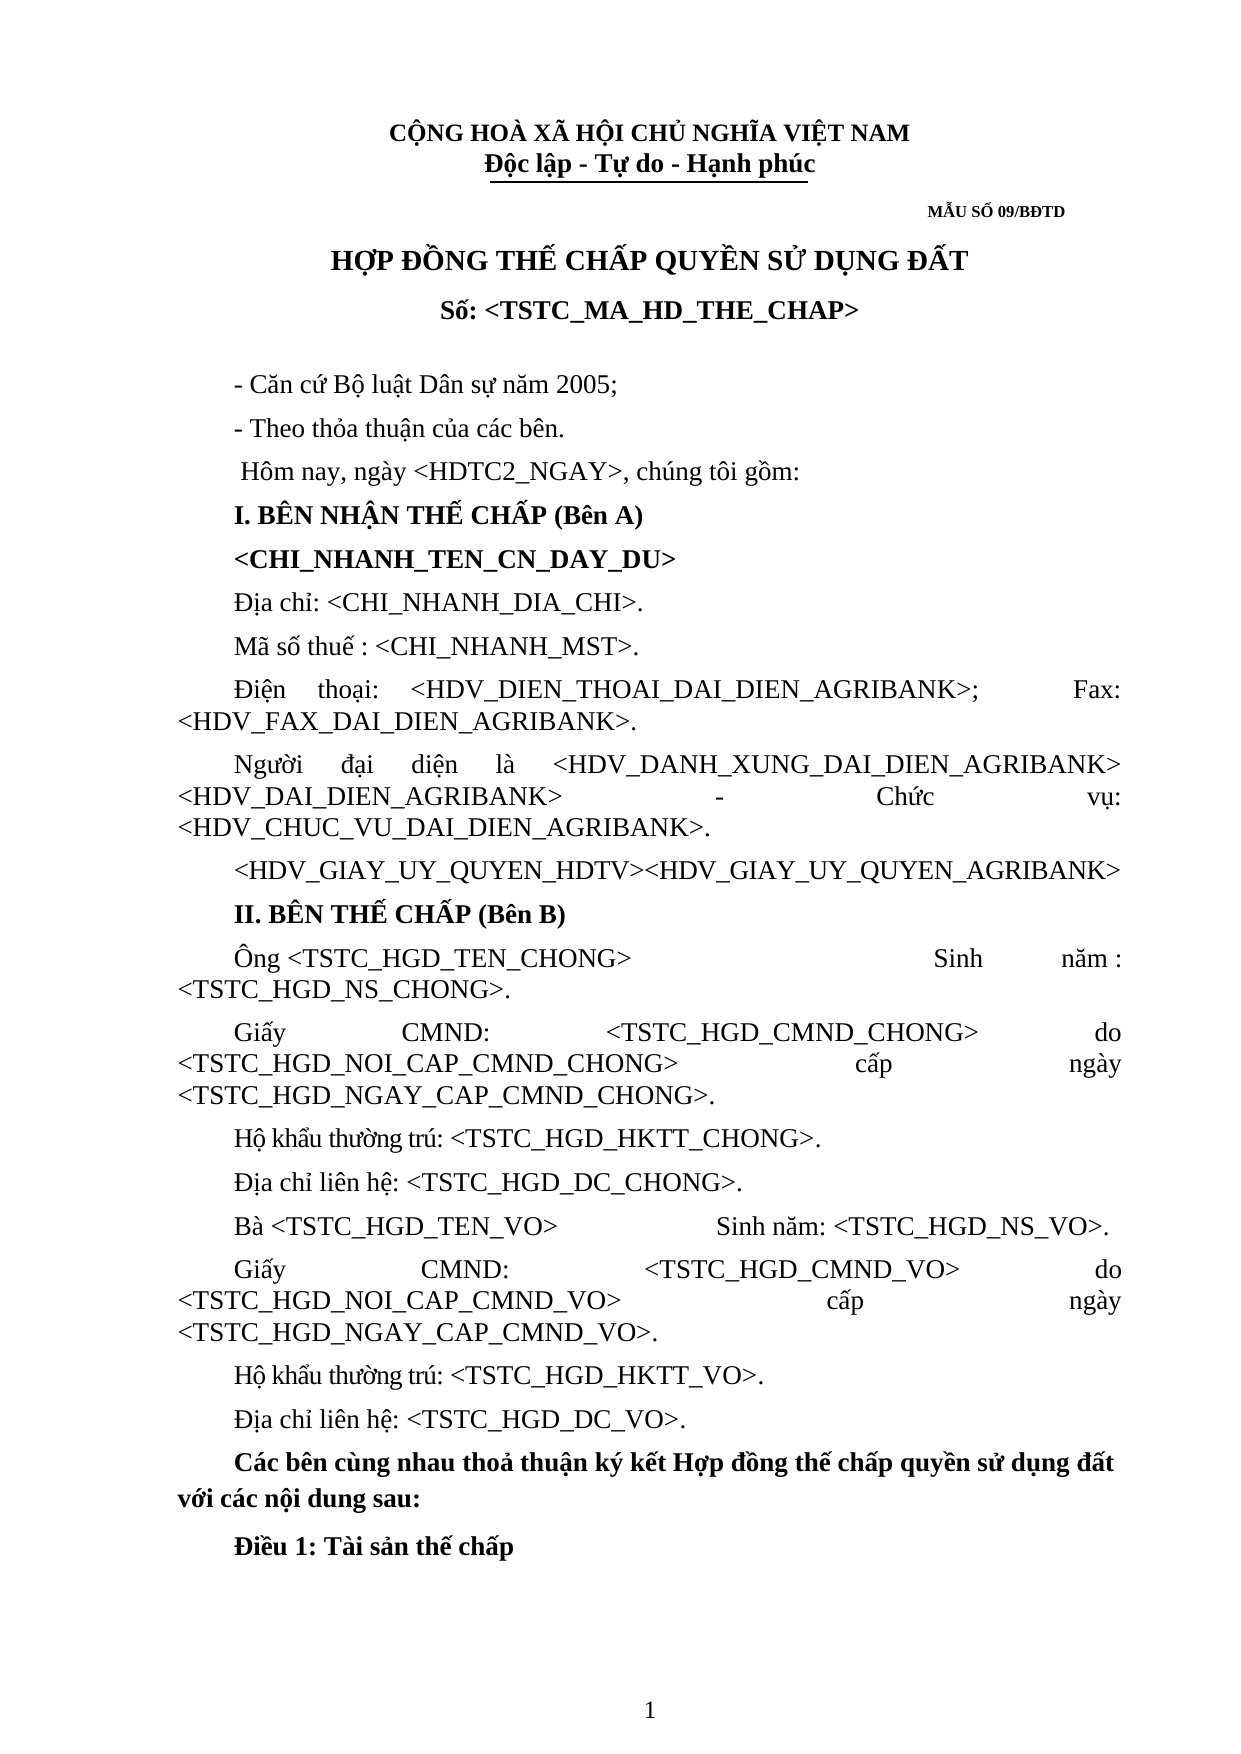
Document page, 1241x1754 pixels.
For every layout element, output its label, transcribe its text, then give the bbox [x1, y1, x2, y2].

text Người đại diện là <HDV_DANH_XUNG_DAI_DIEN_AGRIBANK> <HDV_DAI_DIEN_AGRIBANK> - Chức vụ: <HDV_CHUC_VU_DAI_DIEN_AGRIBANK>. [177, 748, 1122, 842]
text MẪU SỐ 09/BĐTD [927, 202, 1122, 221]
text Địa chỉ: <CHI_NHANH_DIA_CHI>. [177, 586, 1122, 617]
text HỢP ĐỒNG THẾ CHẤP QUYỀN SỬ DỤNG ĐẤT [177, 243, 1122, 277]
text Giấy CMND: <TSTC_HGD_CMND_VO> do <TSTC_HGD_NOI_CAP_CMND_VO> cấp ngày <TSTC_HGD_NGAY_CAP_CMND_VO>. [177, 1253, 1122, 1347]
text Các bên cùng nhau thoả thuận ký kết Hợp đồng thế chấp quyền sử dụng đất với các nội dung sau: [177, 1447, 1122, 1513]
text Điện thoại: <HDV_DIEN_THOAI_DAI_DIEN_AGRIBANK>; Fax: <HDV_FAX_DAI_DIEN_AGRIBANK>. [177, 674, 1122, 736]
text - Theo thỏa thuận của các bên. [177, 412, 1122, 443]
text <HDV_GIAY_UY_QUYEN_HDTV><HDV_GIAY_UY_QUYEN_AGRIBANK> [177, 854, 1122, 886]
text I. BÊN NHẬN THẾ CHẤP (Bên A) [177, 499, 1122, 530]
text Giấy CMND: <TSTC_HGD_CMND_CHONG> do <TSTC_HGD_NOI_CAP_CMND_CHONG> cấp ngày <TSTC_HGD_NGAY_CAP_CMND_CHONG>. [177, 1016, 1122, 1110]
text Hôm nay, ngày <HDTC2_NGAY>, chúng tôi gồm: [177, 455, 1122, 487]
text Địa chỉ liên hệ: <TSTC_HGD_DC_CHONG>. [177, 1166, 1122, 1197]
text Điều 1: Tài sản thế chấp [177, 1531, 1138, 1562]
text Số: <TSTC_MA_HD_THE_CHAP> [177, 289, 1122, 327]
text - Căn cứ Bộ luật Dân sự năm 2005; [177, 368, 1122, 399]
text Hộ khẩu thường trú: <TSTC_HGD_HKTT_CHONG>. [177, 1122, 1122, 1153]
text Hộ khẩu thường trú: <TSTC_HGD_HKTT_VO>. [177, 1359, 1122, 1390]
title CỘNG HOÀ XÃ HỘI CHỦ NGHĨA VIỆT [177, 118, 1122, 147]
text II. BÊN THẾ CHẤP (Bên B) [177, 898, 1122, 929]
text Mã số thuế : <CHI_NHANH_MST>. [177, 630, 1122, 661]
text Bà <TSTC_HGD_TEN_VO> Sinh năm: <TSTC_HGD_NS_VO>. [177, 1210, 1122, 1241]
text Ông <TSTC_HGD_TEN_CHONG> Sinh năm : <TSTC_HGD_NS_CHONG>. [177, 942, 1122, 1004]
text Địa chỉ liên hệ: <TSTC_HGD_DC_VO>. [177, 1403, 1122, 1434]
text Độc lập - Tự do - Hạnh phúc [177, 147, 1122, 178]
text <CHI_NHANH_TEN_CN_DAY_DU> [177, 543, 1122, 574]
